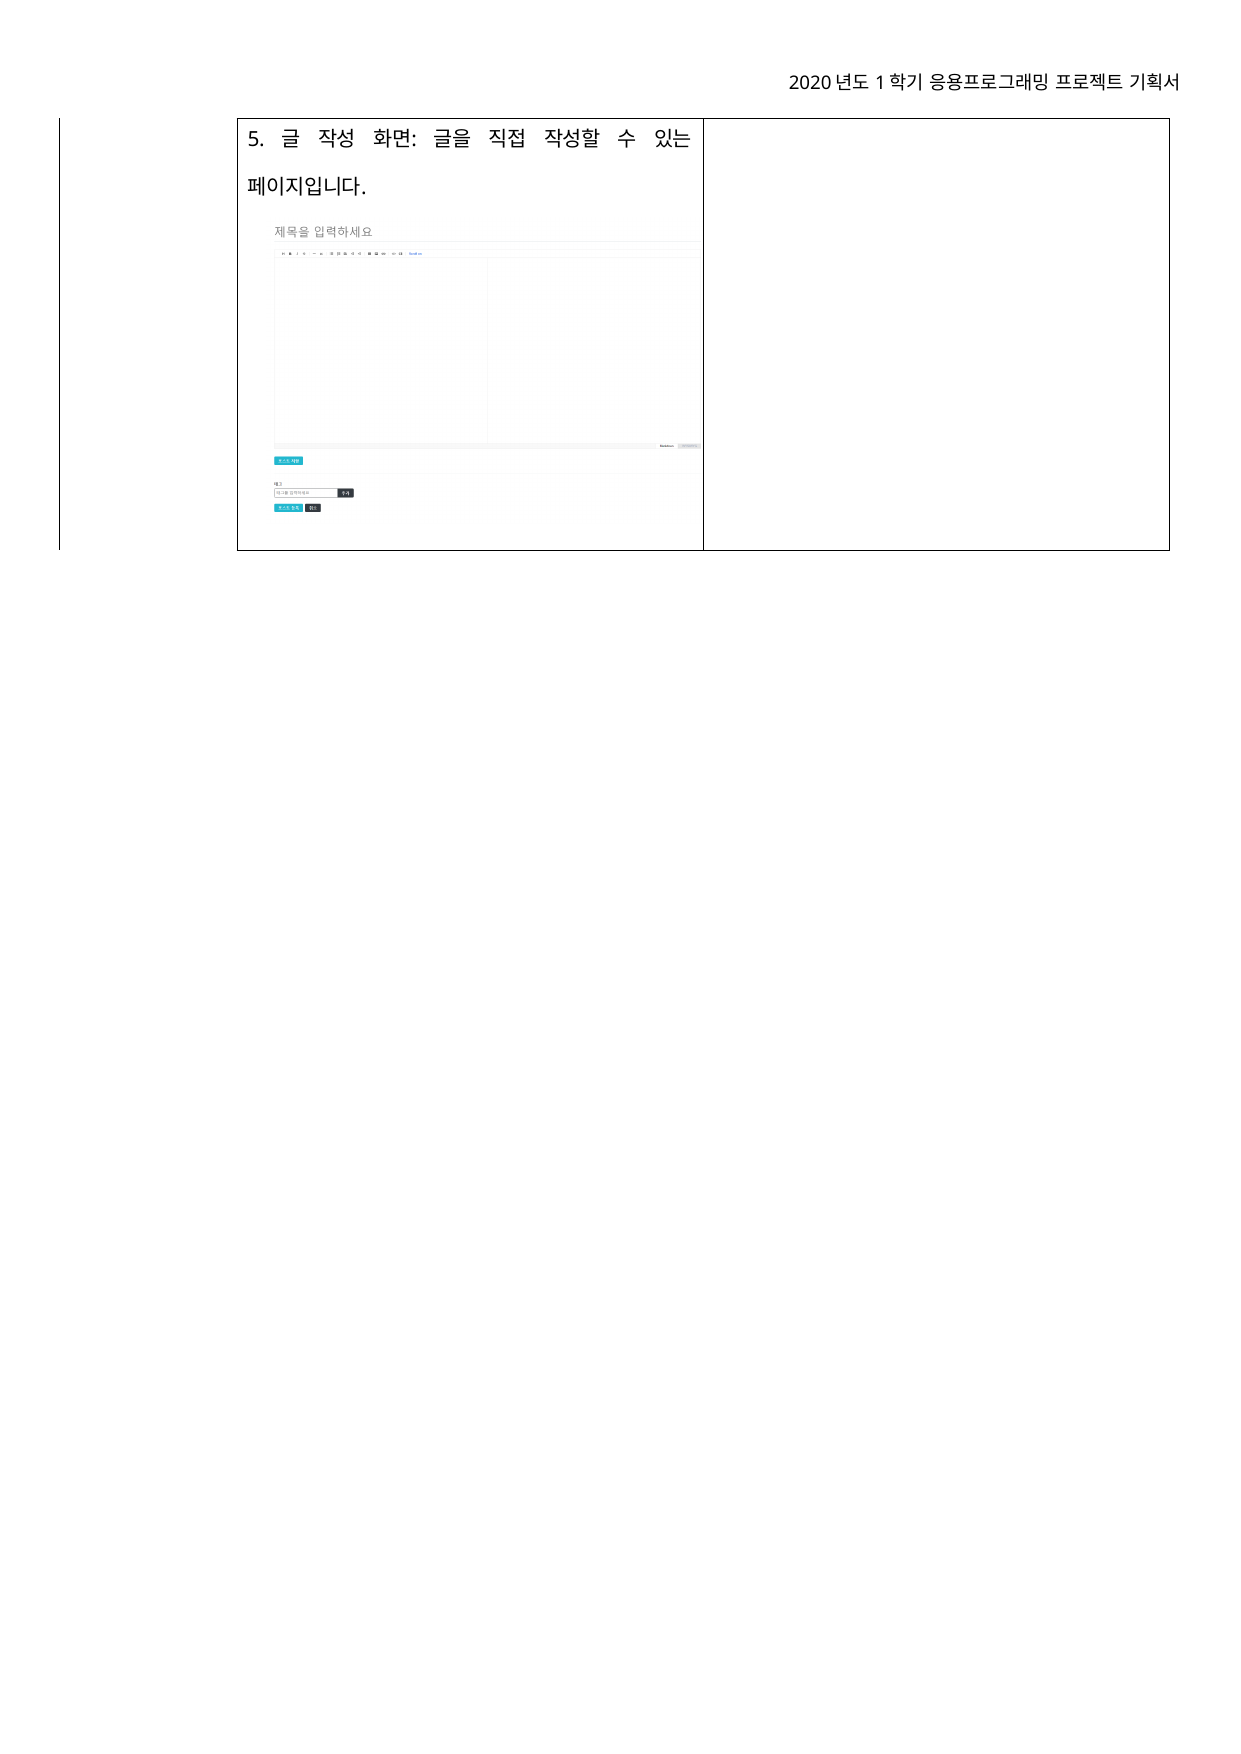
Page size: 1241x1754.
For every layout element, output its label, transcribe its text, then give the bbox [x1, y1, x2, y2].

table_cell 5. 글 작성 화면: 글을 직접 작성할 수 있는 페이지입니다. [238, 119, 703, 550]
table_cell [704, 119, 1169, 550]
